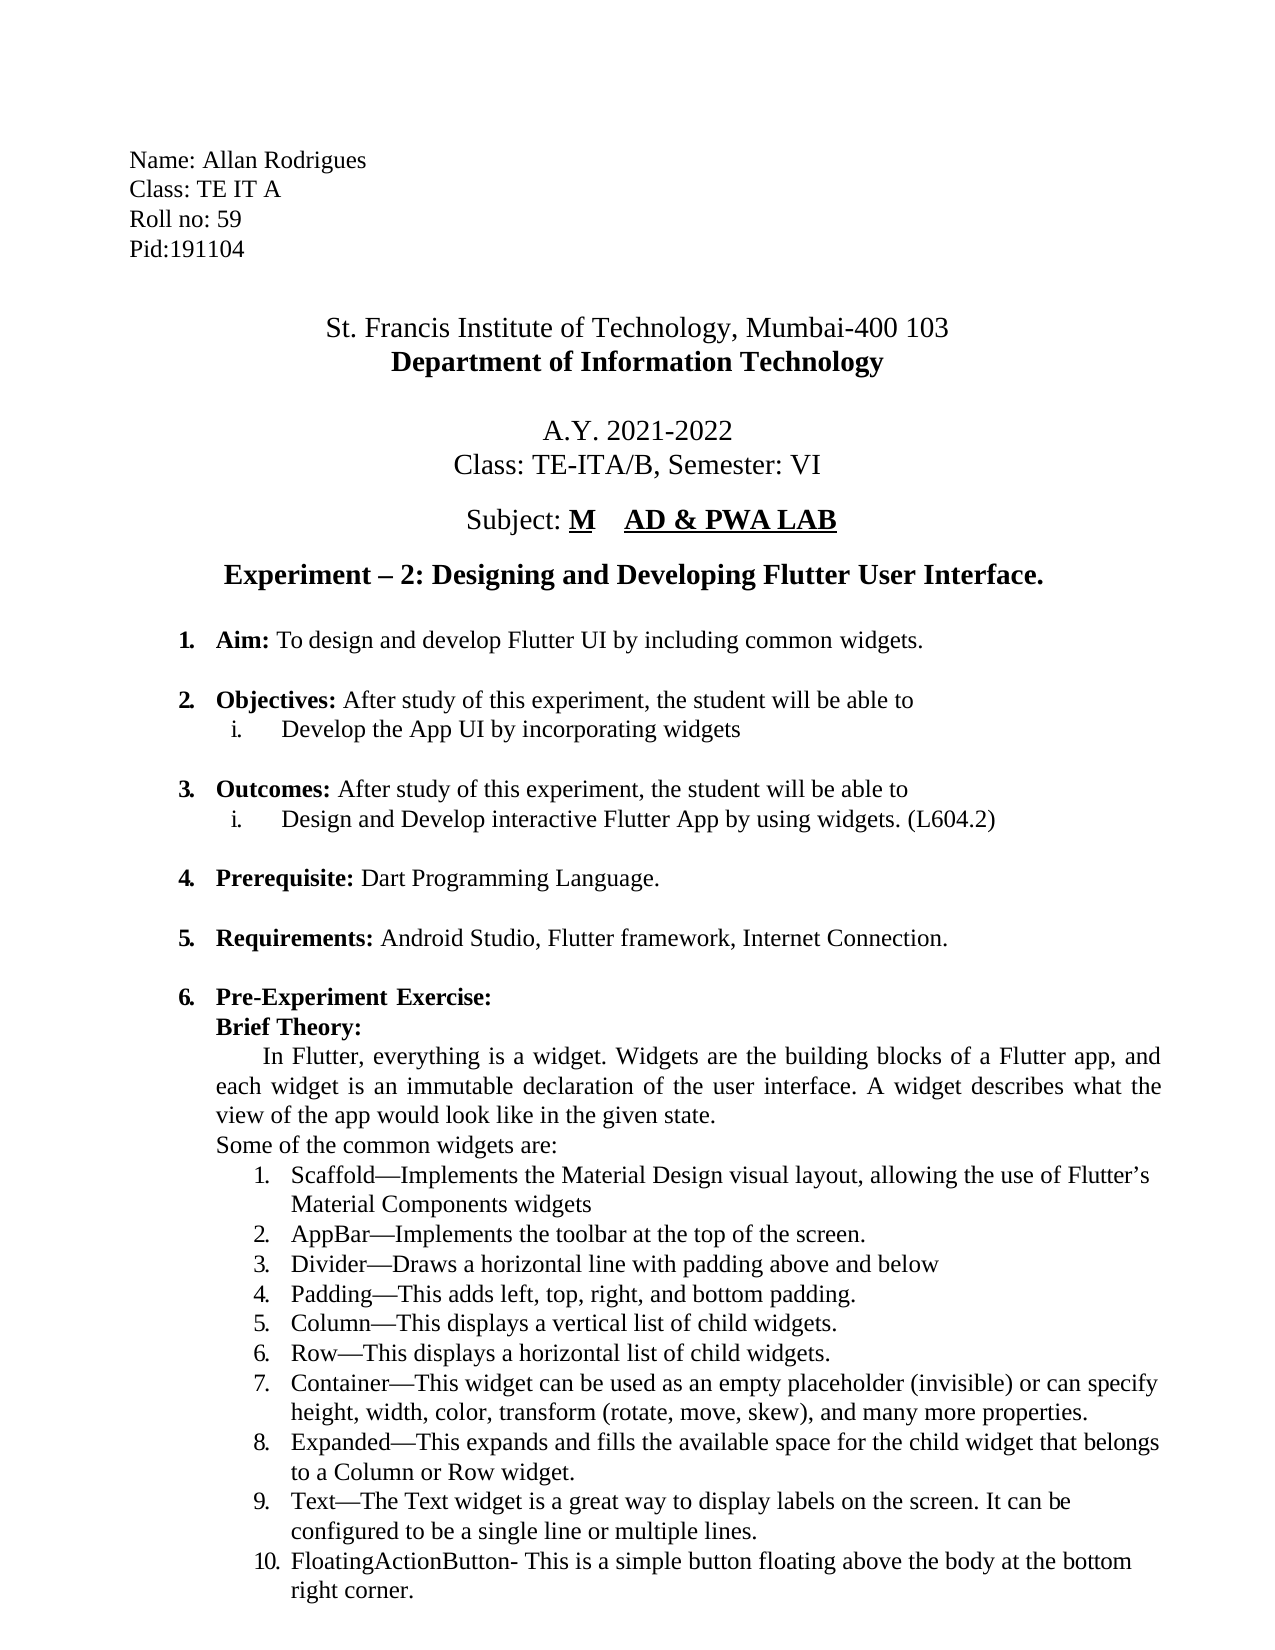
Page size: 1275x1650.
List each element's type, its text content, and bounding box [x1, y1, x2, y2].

list Develop the App UI by incorporating widgets [231, 714, 1173, 743]
list Row—This displays a horizontal list of child widgets. [253, 1338, 1173, 1367]
list Padding—This adds left, top, right, and bottom padding. [253, 1279, 1173, 1307]
text Name: Allan Rodrigues [129, 145, 1173, 173]
text Department of Information Technology [323, 344, 952, 378]
list Expanded—This expands and fills the available space for the child widget that belongs to a Column or Row widget. [253, 1427, 1161, 1485]
list Objectives: After study of this experiment, the student will be able to [178, 685, 1173, 714]
text Some of the common widgets are: [216, 1130, 1173, 1159]
text Class: TE-ITA/B, Semester: VI [323, 447, 951, 481]
list Prerequisite: Dart Programming Language. [178, 863, 1173, 892]
list Scaffold—Implements the Material Design visual layout, allowing the use of Flutter’s Material Components widgets [253, 1160, 1162, 1218]
list AppBar—Implements the toolbar at the top of the screen. [253, 1219, 1173, 1248]
text In Flutter, everything is a widget. Widgets are the building blocks of a Flutter app, and each widget is an immutable declaration of the user interface. A widget describes what the view of the app would look like in the given state. [216, 1041, 1163, 1129]
list Container—This widget can be used as an empty placeholder (invisible) or can specify height, width, color, transform (rotate, move, skew), and many more properties. [253, 1368, 1162, 1426]
subtitle Pre-Experiment Exercise: Brief Theory: [178, 982, 492, 1040]
subtitle Experiment – 2: Designing and Developing Flutter User Interface. [224, 557, 1173, 590]
text Pid:191104 [129, 234, 1173, 262]
list Column—This displays a vertical list of child widgets. [253, 1308, 1173, 1337]
list Divider—Draws a horizontal line with padding above and below [253, 1249, 1173, 1278]
text Class: TE IT A [129, 174, 1173, 203]
list FloatingActionButton- This is a simple button floating above the body at the bottom right corner. [253, 1546, 1162, 1604]
list Requirements: Android Studio, Flutter framework, Internet Connection. [178, 923, 1173, 951]
text A.Y. 2021-2022 [323, 413, 952, 447]
list Text—The Text widget is a great way to display labels on the screen. It can be configured to be a single line or multiple lines. [253, 1486, 1162, 1545]
list Design and Develop interactive Flutter App by using widgets. (L604.2) [231, 804, 1173, 832]
list Outcomes: After study of this experiment, the student will be able to [178, 774, 1173, 803]
text Subject: M AD & PWA LAB [466, 502, 1173, 536]
text Roll no: 59 [129, 204, 1173, 233]
list Aim: To design and develop Flutter UI by including common widgets. [178, 626, 1173, 654]
text St. Francis Institute of Technology, Mumbai-400 103 [323, 310, 951, 343]
